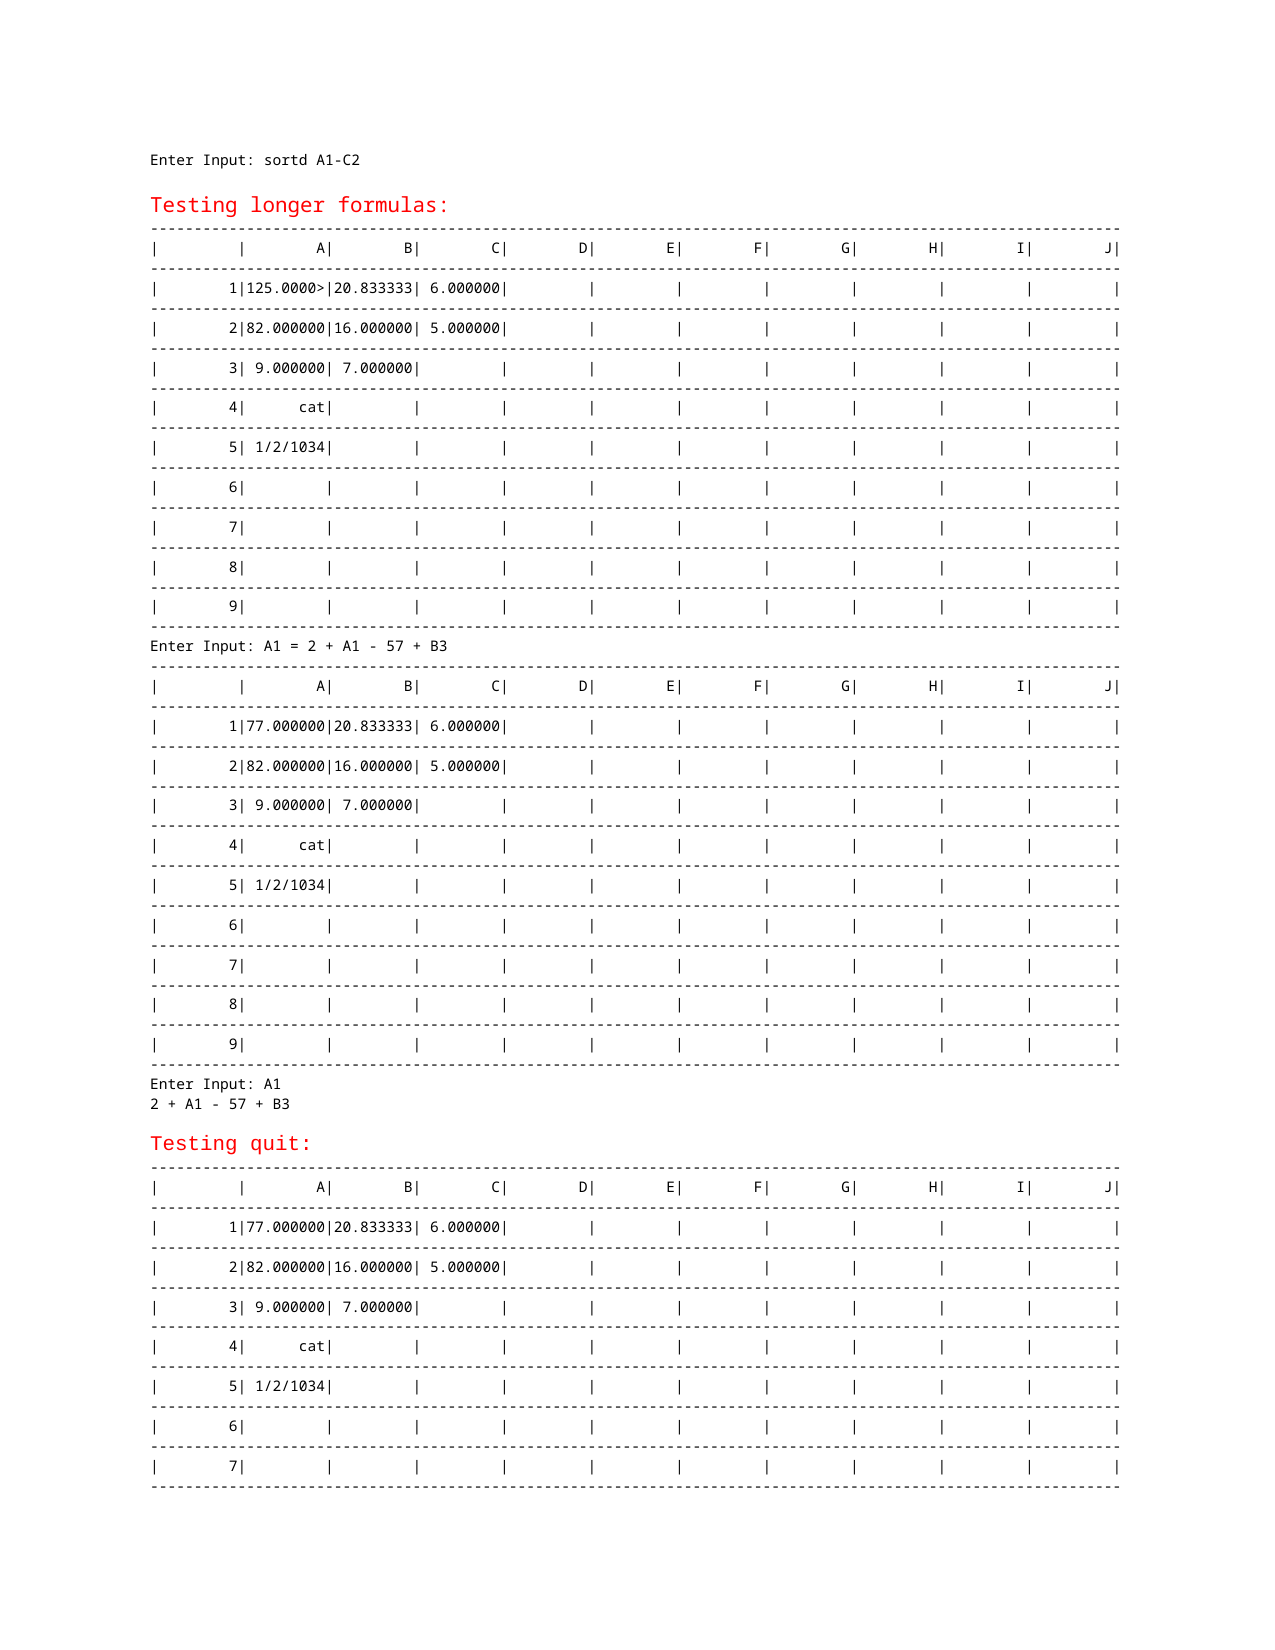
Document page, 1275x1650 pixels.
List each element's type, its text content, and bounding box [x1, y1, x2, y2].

text Testing quit: [150, 1133, 1125, 1157]
text --------------------------------------------------------------------------------------------------------------- [150, 616, 1125, 636]
text --------------------------------------------------------------------------------------------------------------- [150, 258, 1125, 278]
text --------------------------------------------------------------------------------------------------------------- [150, 576, 1125, 596]
text --------------------------------------------------------------------------------------------------------------- [150, 377, 1125, 397]
text | 2|82.000000|16.000000| 5.000000| | | | | | | | [150, 755, 1125, 775]
text | 4| cat| | | | | | | | | | [150, 835, 1125, 855]
text | 1|77.000000|20.833333| 6.000000| | | | | | | | [150, 1217, 1125, 1237]
text --------------------------------------------------------------------------------------------------------------- [150, 855, 1125, 875]
text Enter Input: A1 [150, 1074, 1125, 1094]
text | 6| | | | | | | | | | | [150, 914, 1125, 934]
text | 1|77.000000|20.833333| 6.000000| | | | | | | | [150, 716, 1125, 736]
text --------------------------------------------------------------------------------------------------------------- [150, 775, 1125, 795]
text | 2|82.000000|16.000000| 5.000000| | | | | | | | [150, 1257, 1125, 1276]
text --------------------------------------------------------------------------------------------------------------- [150, 736, 1125, 755]
text --------------------------------------------------------------------------------------------------------------- [150, 417, 1125, 437]
text | 2|82.000000|16.000000| 5.000000| | | | | | | | [150, 318, 1125, 338]
text | 4| cat| | | | | | | | | | [150, 1336, 1125, 1356]
text --------------------------------------------------------------------------------------------------------------- [150, 537, 1125, 556]
text | 9| | | | | | | | | | | [150, 1034, 1125, 1054]
text --------------------------------------------------------------------------------------------------------------- [150, 696, 1125, 716]
text | | A| B| C| D| E| F| G| H| I| J| [150, 238, 1125, 258]
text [150, 1436, 1125, 1456]
text Enter Input: sortd A1-C2 [150, 150, 1125, 170]
text | 1|125.0000>|20.833333| 6.000000| | | | | | | | [150, 278, 1125, 298]
text --------------------------------------------------------------------------------------------------------------- [150, 815, 1125, 835]
text | 7| | | | | | | | | | | [150, 954, 1125, 974]
text Enter Input: A1 = 2 + A1 - 57 + B3 [150, 636, 1125, 656]
text 2 + A1 - 57 + B3 [150, 1094, 1125, 1113]
text --------------------------------------------------------------------------------------------------------------- [150, 298, 1125, 318]
text | 6| | | | | | | | | | | [150, 1416, 1125, 1436]
text --------------------------------------------------------------------------------------------------------------- [150, 1054, 1125, 1074]
text --------------------------------------------------------------------------------------------------------------- [150, 1396, 1125, 1416]
text | 3| 9.000000| 7.000000| | | | | | | | | [150, 795, 1125, 815]
text --------------------------------------------------------------------------------------------------------------- [150, 1197, 1125, 1217]
text | 7| | | | | | | | | | | [150, 1456, 1125, 1475]
text | 3| 9.000000| 7.000000| | | | | | | | | [150, 357, 1125, 377]
text | 9| | | | | | | | | | | [150, 596, 1125, 616]
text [150, 218, 1125, 238]
text | 8| | | | | | | | | | | [150, 994, 1125, 1014]
text --------------------------------------------------------------------------------------------------------------- [150, 457, 1125, 477]
text --------------------------------------------------------------------------------------------------------------- [150, 338, 1125, 357]
text --------------------------------------------------------------------------------------------------------------- [150, 497, 1125, 517]
text | 5| 1/2/1034| | | | | | | | | | [150, 875, 1125, 895]
text --------------------------------------------------------------------------------------------------------------- [150, 656, 1125, 676]
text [150, 1475, 1125, 1495]
text --------------------------------------------------------------------------------------------------------------- [150, 1237, 1125, 1257]
text | 6| | | | | | | | | | | [150, 477, 1125, 497]
text --------------------------------------------------------------------------------------------------------------- [150, 895, 1125, 914]
text --------------------------------------------------------------------------------------------------------------- [150, 974, 1125, 994]
text --------------------------------------------------------------------------------------------------------------- [150, 1316, 1125, 1336]
text | | A| B| C| D| E| F| G| H| I| J| [150, 676, 1125, 696]
text --------------------------------------------------------------------------------------------------------------- [150, 934, 1125, 954]
text | | A| B| C| D| E| F| G| H| I| J| [150, 1177, 1125, 1197]
text --------------------------------------------------------------------------------------------------------------- [150, 1157, 1125, 1177]
text Testing longer formulas: [150, 190, 1125, 218]
text | 7| | | | | | | | | | | [150, 517, 1125, 537]
text --------------------------------------------------------------------------------------------------------------- [150, 1356, 1125, 1376]
text | 4| cat| | | | | | | | | | [150, 397, 1125, 417]
text | 8| | | | | | | | | | | [150, 556, 1125, 576]
text | 5| 1/2/1034| | | | | | | | | | [150, 437, 1125, 457]
text --------------------------------------------------------------------------------------------------------------- [150, 1014, 1125, 1034]
text --------------------------------------------------------------------------------------------------------------- [150, 1276, 1125, 1296]
text | 5| 1/2/1034| | | | | | | | | | [150, 1376, 1125, 1396]
text | 3| 9.000000| 7.000000| | | | | | | | | [150, 1296, 1125, 1316]
